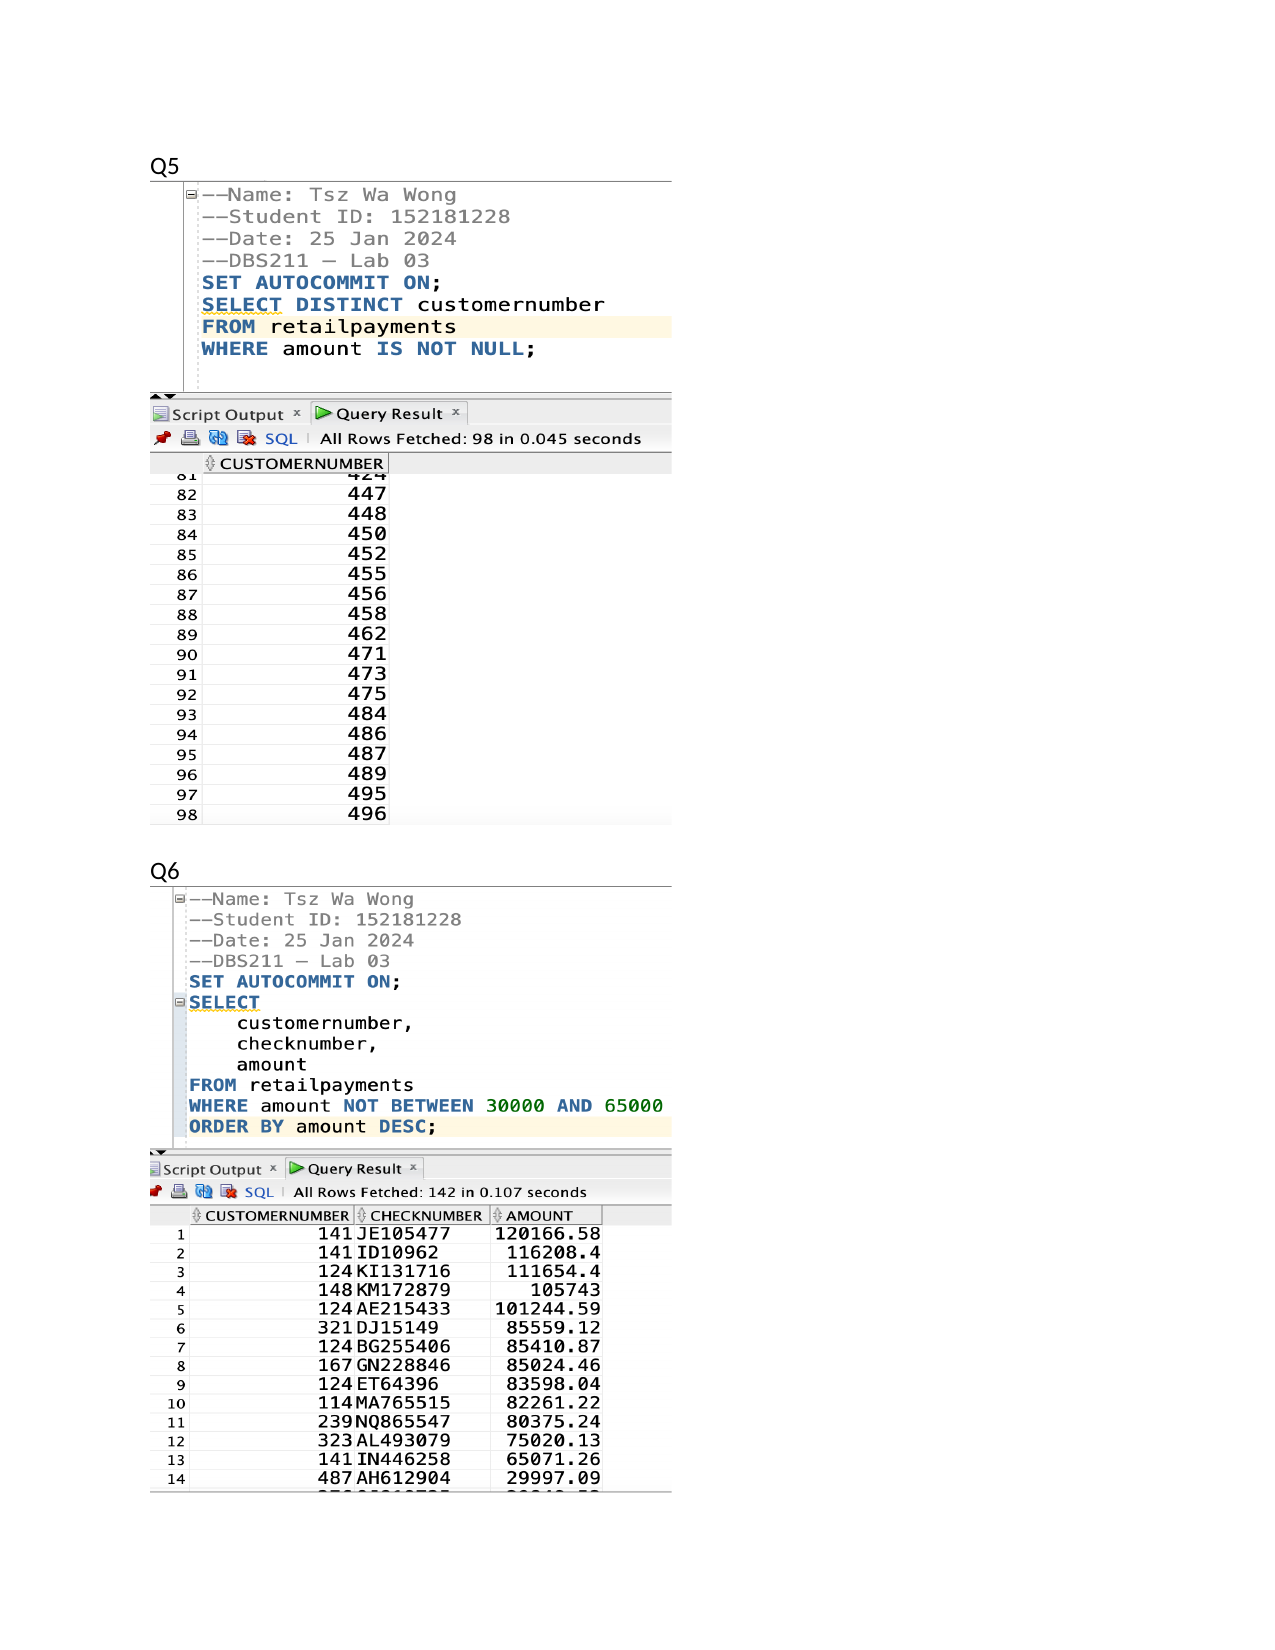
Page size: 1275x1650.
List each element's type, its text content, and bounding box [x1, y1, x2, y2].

text Q5 [150, 150, 1125, 181]
picture [150, 180, 672, 825]
picture [150, 886, 672, 1493]
text Q6 [150, 855, 1125, 886]
